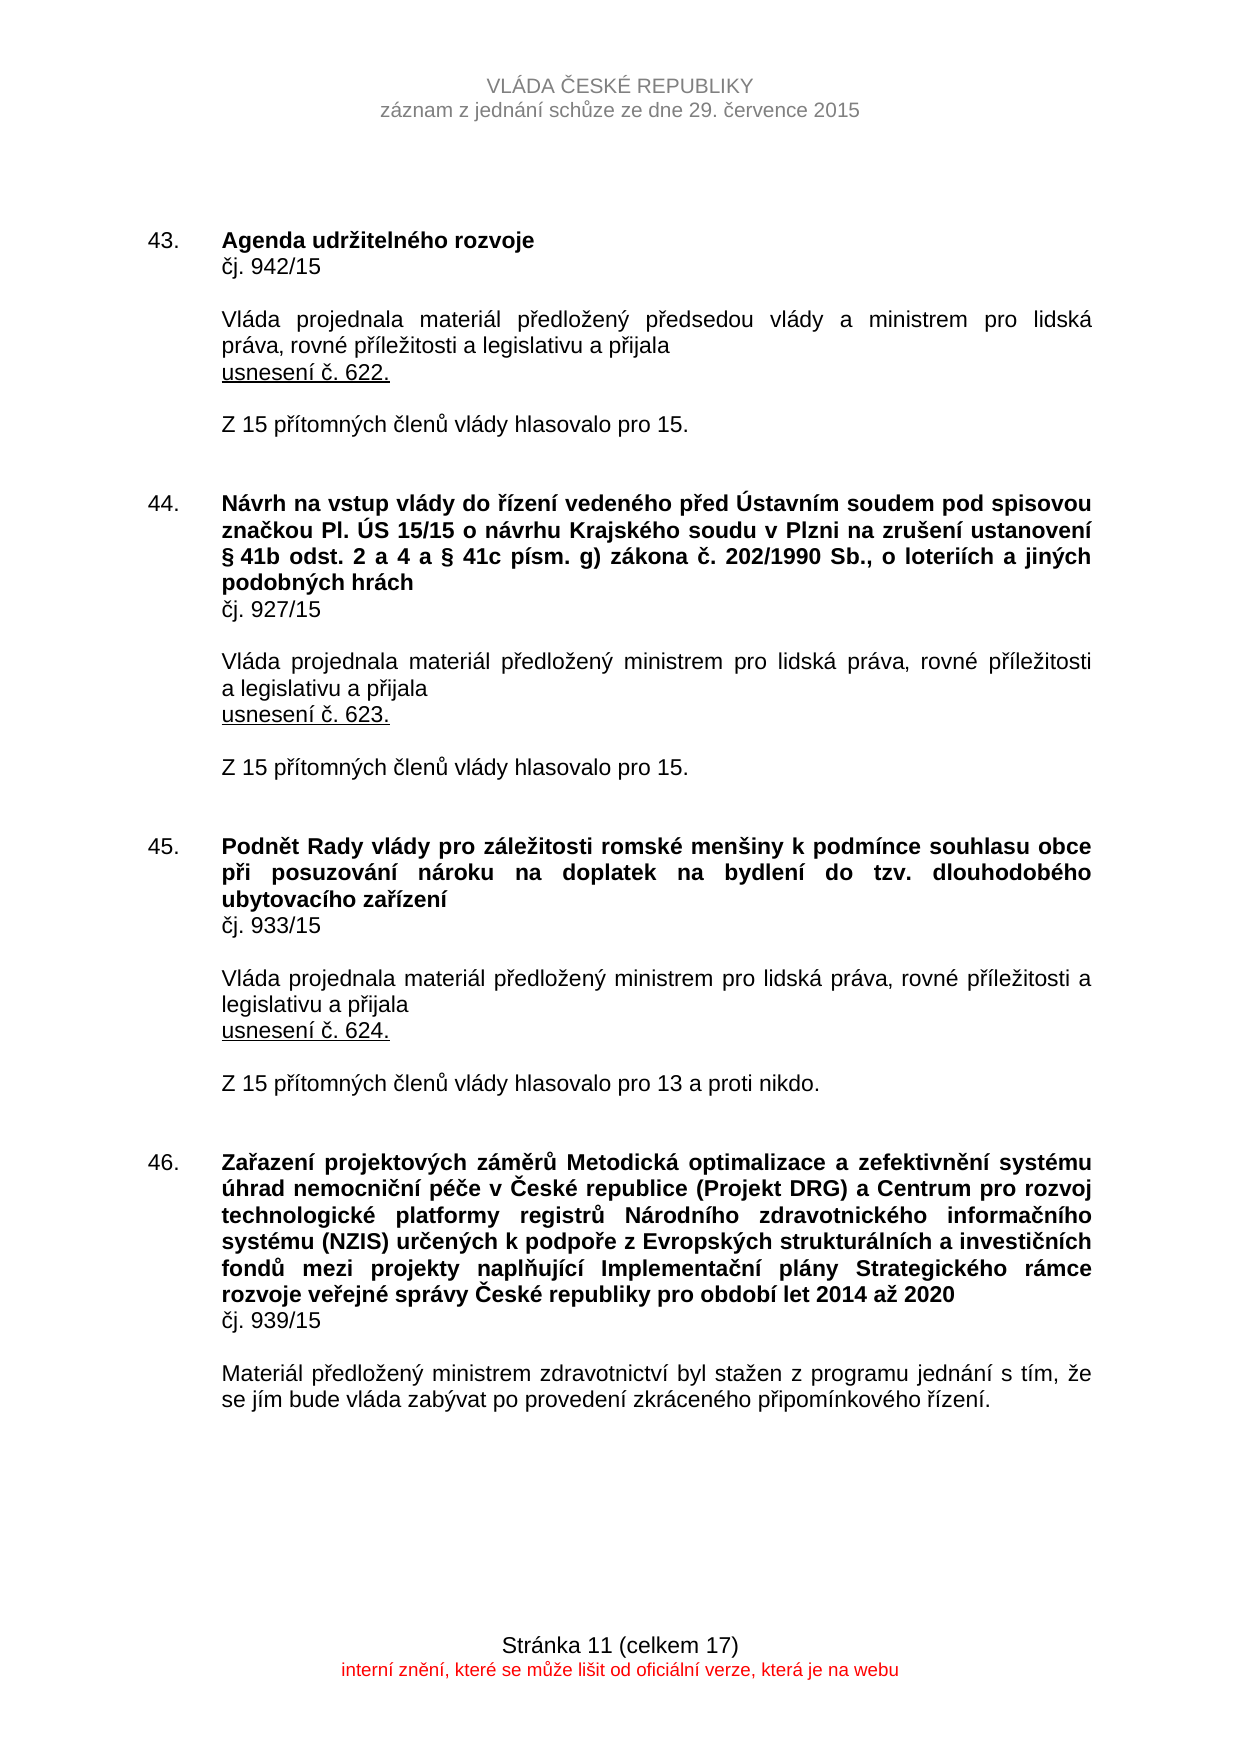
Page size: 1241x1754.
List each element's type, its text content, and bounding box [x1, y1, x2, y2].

text usnesení č. 624. [148, 1017, 1093, 1044]
text usnesení č. 622. [148, 358, 1093, 385]
text 44. Návrh na vstup vlády do řízení vedeného před Ústavním soudem pod spisovou značkou Pl. ÚS 15/15 o návrhu Krajského soudu v Plzni na zrušení ustanovení § 41b odst. 2 a 4 a § 41c písm. g) zákona č. 202/1990 Sb., o loteriích a jiných podobných hrách [148, 490, 1093, 596]
text čj. 933/15 [148, 912, 1093, 938]
text usnesení č. 623. [148, 701, 1093, 727]
text 43. Agenda udržitelného rozvoje [148, 227, 1093, 253]
text čj. 939/15 [148, 1307, 1093, 1333]
text čj. 942/15 [148, 253, 1093, 279]
text Z 15 přítomných členů vlády hlasovalo pro 15. [148, 754, 1093, 780]
text Vláda projednala materiál předložený předsedou vlády a ministrem pro lidská práva‚ rovné příležitosti a legislativu a přijala [148, 306, 1093, 358]
text Z 15 přítomných členů vlády hlasovalo pro 13 a proti nikdo. [148, 1070, 1093, 1096]
text 45. Podnět Rady vlády pro záležitosti romské menšiny k podmínce souhlasu obce při posuzování nároku na doplatek na bydlení do tzv. dlouhodobého ubytovacího zařízení [148, 833, 1093, 912]
text Vláda projednala materiál předložený ministrem pro lidská práva‚ rovné příležitosti a legislativu a přijala [148, 648, 1093, 701]
text čj. 927/15 [148, 596, 1093, 622]
text 46. Zařazení projektových záměrů Metodická optimalizace a zefektivnění systému úhrad nemocniční péče v České republice (Projekt DRG) a Centrum pro rozvoj technologické platformy registrů Národního zdravotnického informačního systému (NZIS) určených k podpoře z Evropských strukturálních a investičních fondů mezi projekty naplňující Implementační plány Strategického rámce rozvoje veřejné správy České republiky pro období let 2014 až 2020 [148, 1149, 1093, 1307]
text Materiál předložený ministrem zdravotnictví byl stažen z programu jednání s tím, že se jím bude vláda zabývat po provedení zkráceného připomínkového řízení. [148, 1360, 1093, 1413]
text Z 15 přítomných členů vlády hlasovalo pro 15. [148, 411, 1093, 437]
text Vláda projednala materiál předložený ministrem pro lidská práva‚ rovné příležitosti a legislativu a přijala [148, 964, 1093, 1017]
